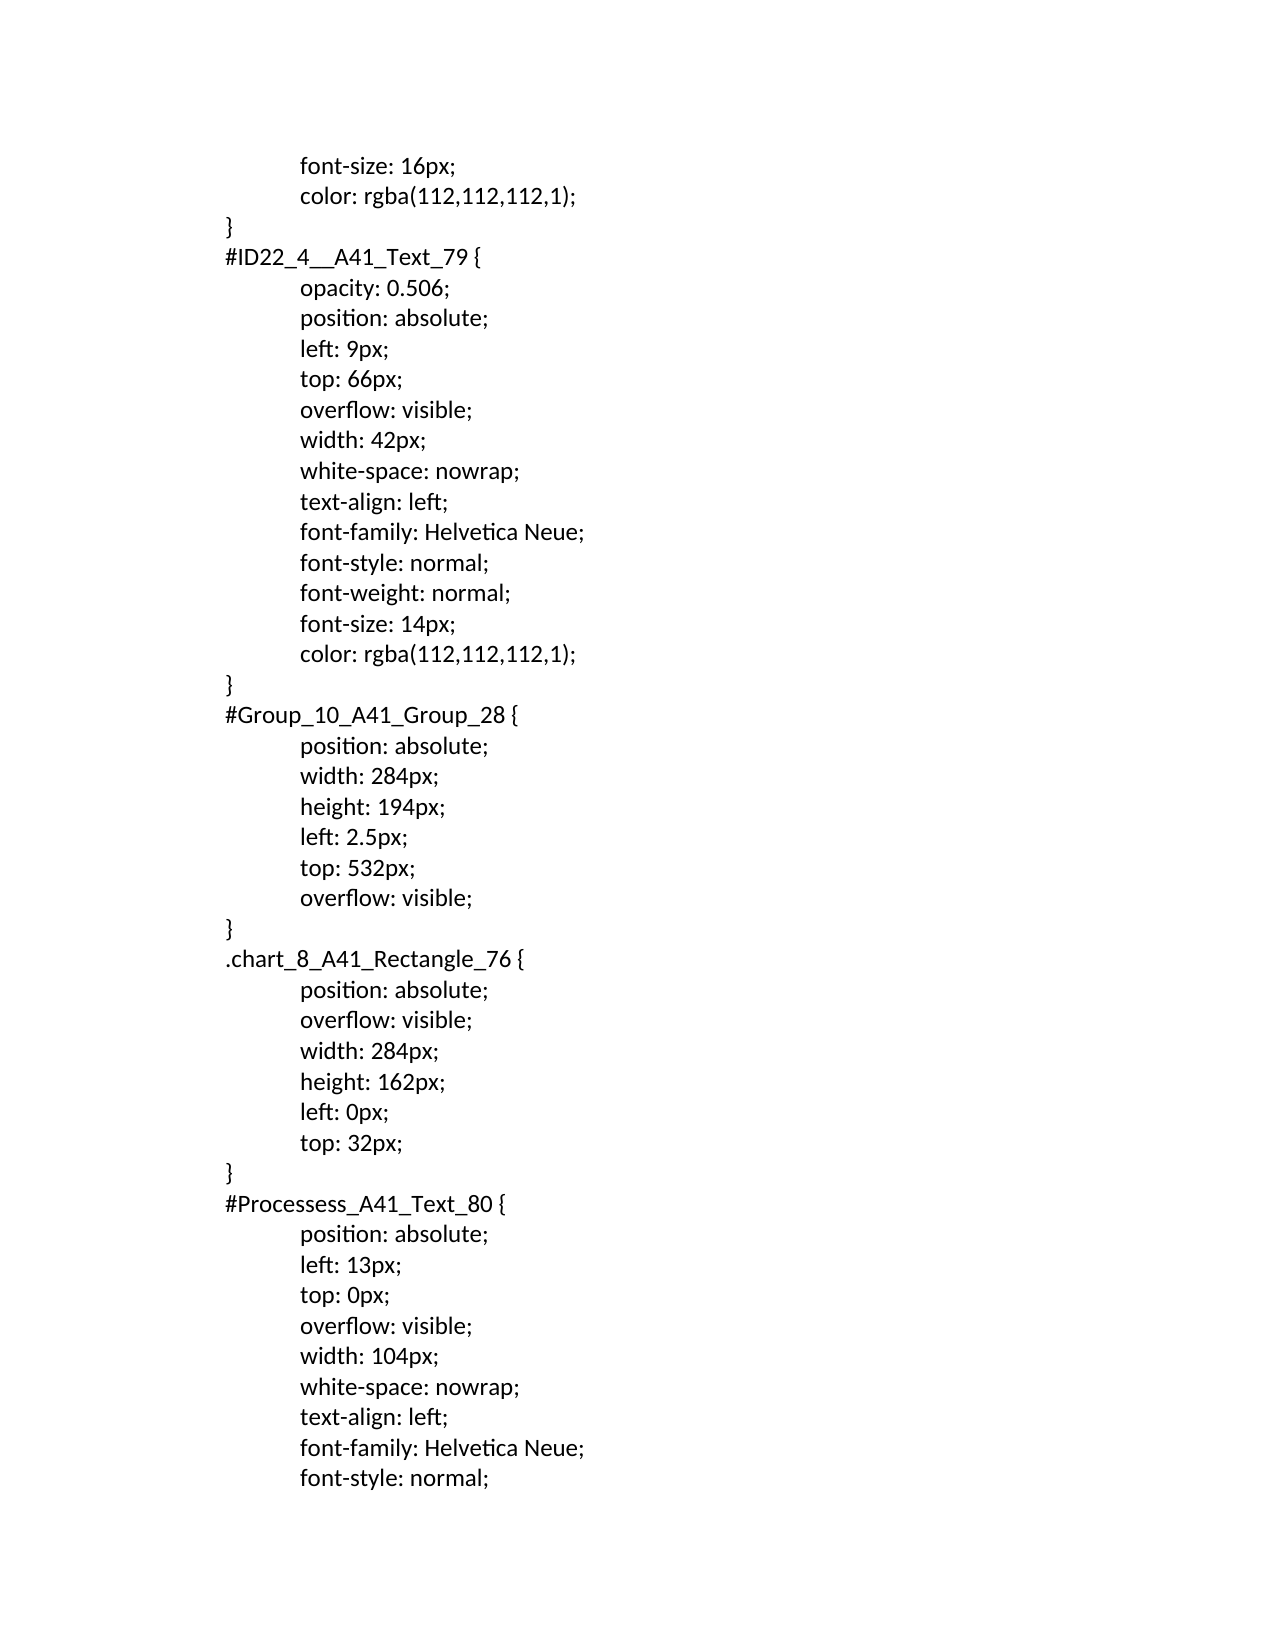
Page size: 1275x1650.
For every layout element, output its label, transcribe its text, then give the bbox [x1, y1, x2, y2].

text width: 42px; [150, 425, 1125, 455]
text font-size: 16px; [150, 150, 1125, 181]
text white-space: nowrap; [150, 1371, 1125, 1401]
text font-style: normal; [150, 1462, 1125, 1493]
text position: absolute; [150, 303, 1125, 333]
text text-align: left; [150, 486, 1125, 516]
text } [150, 913, 1125, 943]
text font-size: 14px; [150, 608, 1125, 638]
text left: 9px; [150, 333, 1125, 364]
text width: 284px; [150, 760, 1125, 791]
text font-weight: normal; [150, 577, 1125, 608]
text font-family: Helvetica Neue; [150, 516, 1125, 547]
text font-style: normal; [150, 547, 1125, 577]
text } [150, 669, 1125, 699]
text } [150, 1157, 1125, 1188]
text color: rgba(112,112,112,1); [150, 638, 1125, 669]
text overflow: visible; [150, 882, 1125, 913]
text top: 0px; [150, 1279, 1125, 1310]
text overflow: visible; [150, 1310, 1125, 1340]
text top: 532px; [150, 852, 1125, 882]
text color: rgba(112,112,112,1); [150, 181, 1125, 211]
text width: 104px; [150, 1340, 1125, 1371]
text position: absolute; [150, 1218, 1125, 1249]
text top: 66px; [150, 364, 1125, 394]
text text-align: left; [150, 1401, 1125, 1432]
text top: 32px; [150, 1127, 1125, 1157]
text overflow: visible; [150, 1004, 1125, 1035]
text #Processess_A41_Text_80 { [150, 1188, 1125, 1218]
text left: 13px; [150, 1249, 1125, 1279]
text opacity: 0.506; [150, 272, 1125, 303]
text height: 162px; [150, 1066, 1125, 1096]
text font-family: Helvetica Neue; [150, 1432, 1125, 1462]
text position: absolute; [150, 730, 1125, 760]
text position: absolute; [150, 974, 1125, 1004]
text #ID22_4__A41_Text_79 { [150, 242, 1125, 272]
text white-space: nowrap; [150, 455, 1125, 486]
text #Group_10_A41_Group_28 { [150, 699, 1125, 730]
text overflow: visible; [150, 394, 1125, 425]
text .chart_8_A41_Rectangle_76 { [150, 943, 1125, 974]
text } [150, 211, 1125, 242]
text left: 2.5px; [150, 821, 1125, 852]
text left: 0px; [150, 1096, 1125, 1127]
text height: 194px; [150, 791, 1125, 821]
text width: 284px; [150, 1035, 1125, 1066]
